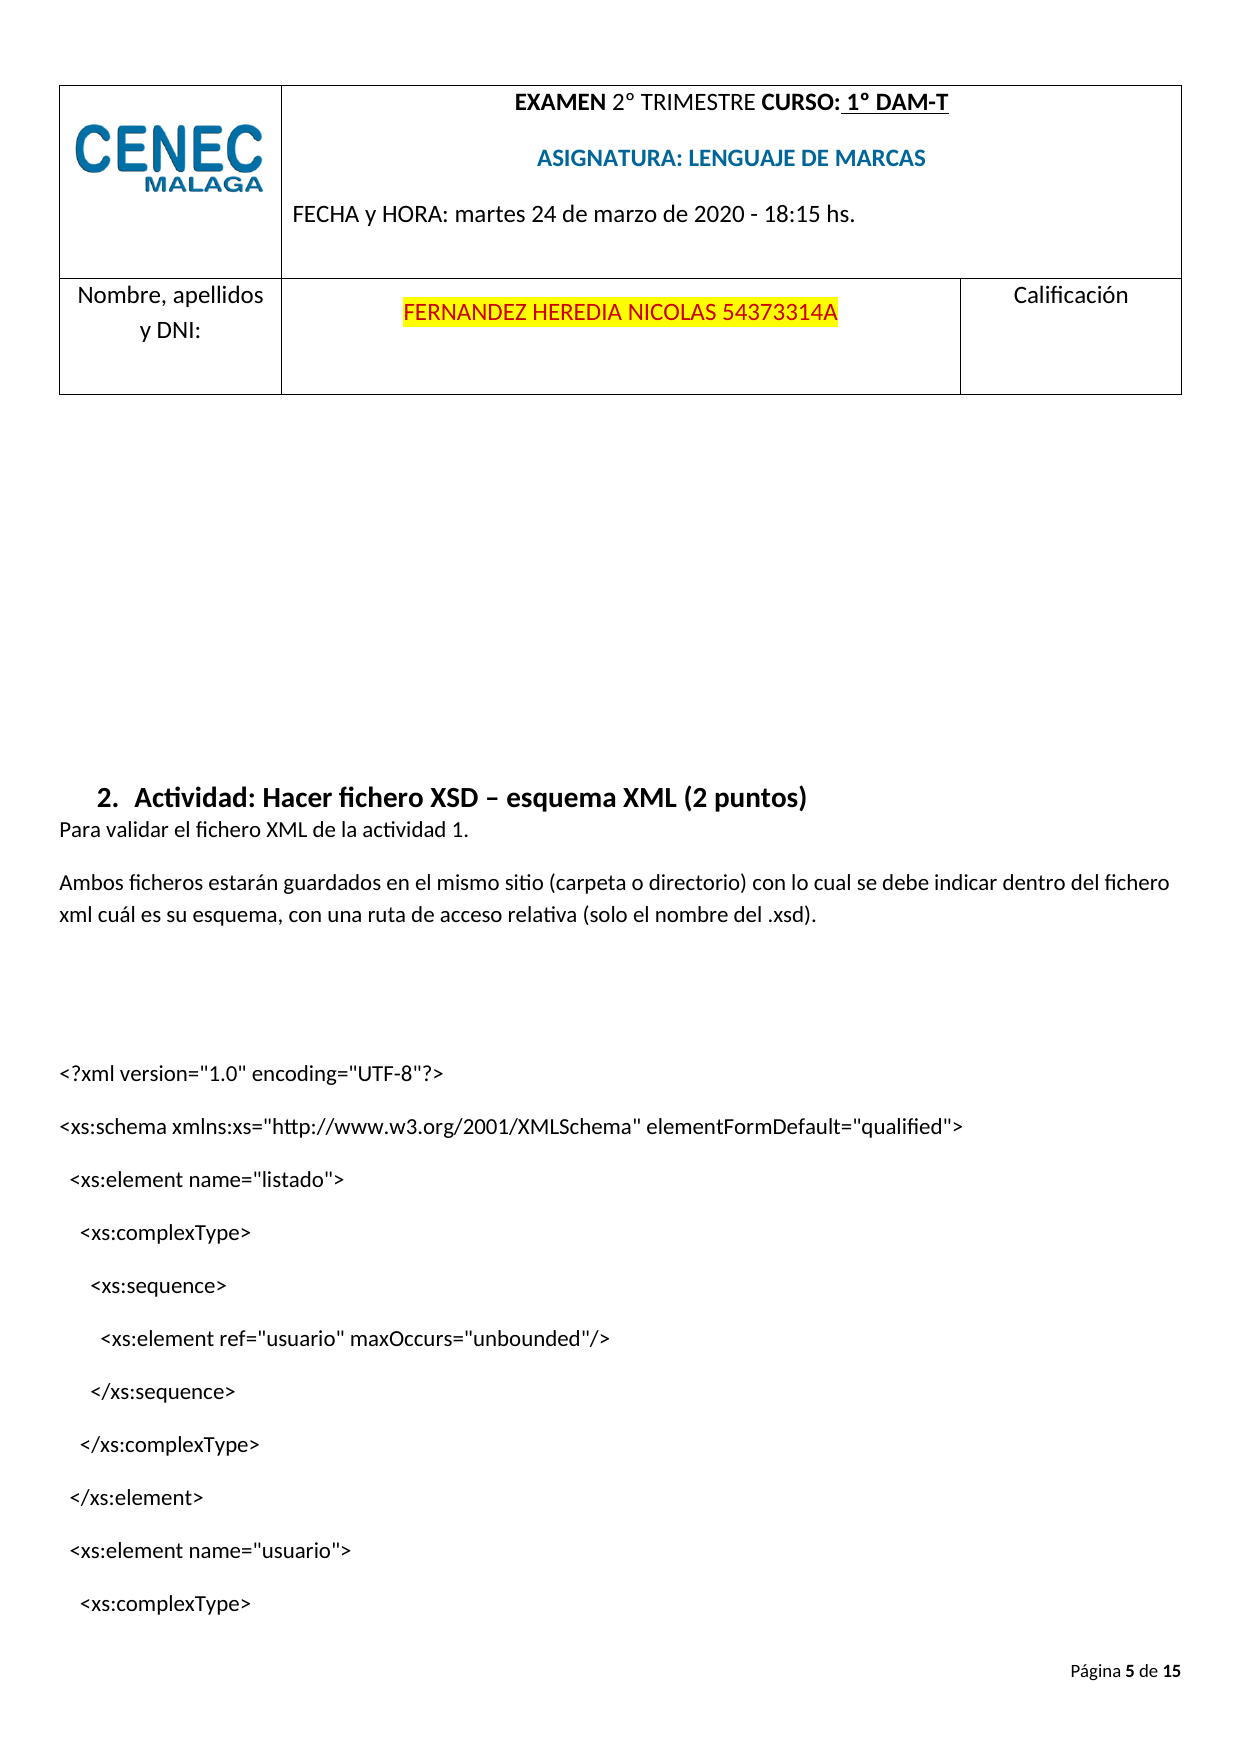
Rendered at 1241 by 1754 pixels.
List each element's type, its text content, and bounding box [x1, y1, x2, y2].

text <xs:sequence> [59, 1271, 1181, 1299]
subtitle Actividad: Hacer fichero XSD – esquema XML (2 puntos) [97, 779, 1181, 815]
text <xs:complexType> [59, 1218, 1181, 1246]
text <xs:schema xmlns:xs="http://www.w3.org/2001/XMLSchema" elementFormDefault="qualified"> [59, 1112, 1181, 1140]
text Ambos ficheros estarán guardados en el mismo sitio (carpeta o directorio) con lo cual se debe indicar dentro del fichero xml cuál es su esquema, con una ruta de acceso relativa (solo el nombre del .xsd). [59, 868, 1181, 928]
text Para validar el fichero XML de la actividad 1. [59, 815, 1181, 843]
picture [72, 120, 269, 196]
text </xs:complexType> [59, 1430, 1181, 1458]
text <?xml version="1.0" encoding="UTF-8"?> [59, 1059, 1181, 1087]
text <xs:complexType> [59, 1589, 1181, 1617]
text </xs:sequence> [59, 1377, 1181, 1405]
text <xs:element name="listado"> [59, 1165, 1181, 1193]
text <xs:element name="usuario"> [59, 1536, 1181, 1564]
text <xs:element ref="usuario" maxOccurs="unbounded"/> [59, 1324, 1181, 1352]
text </xs:element> [59, 1483, 1181, 1511]
